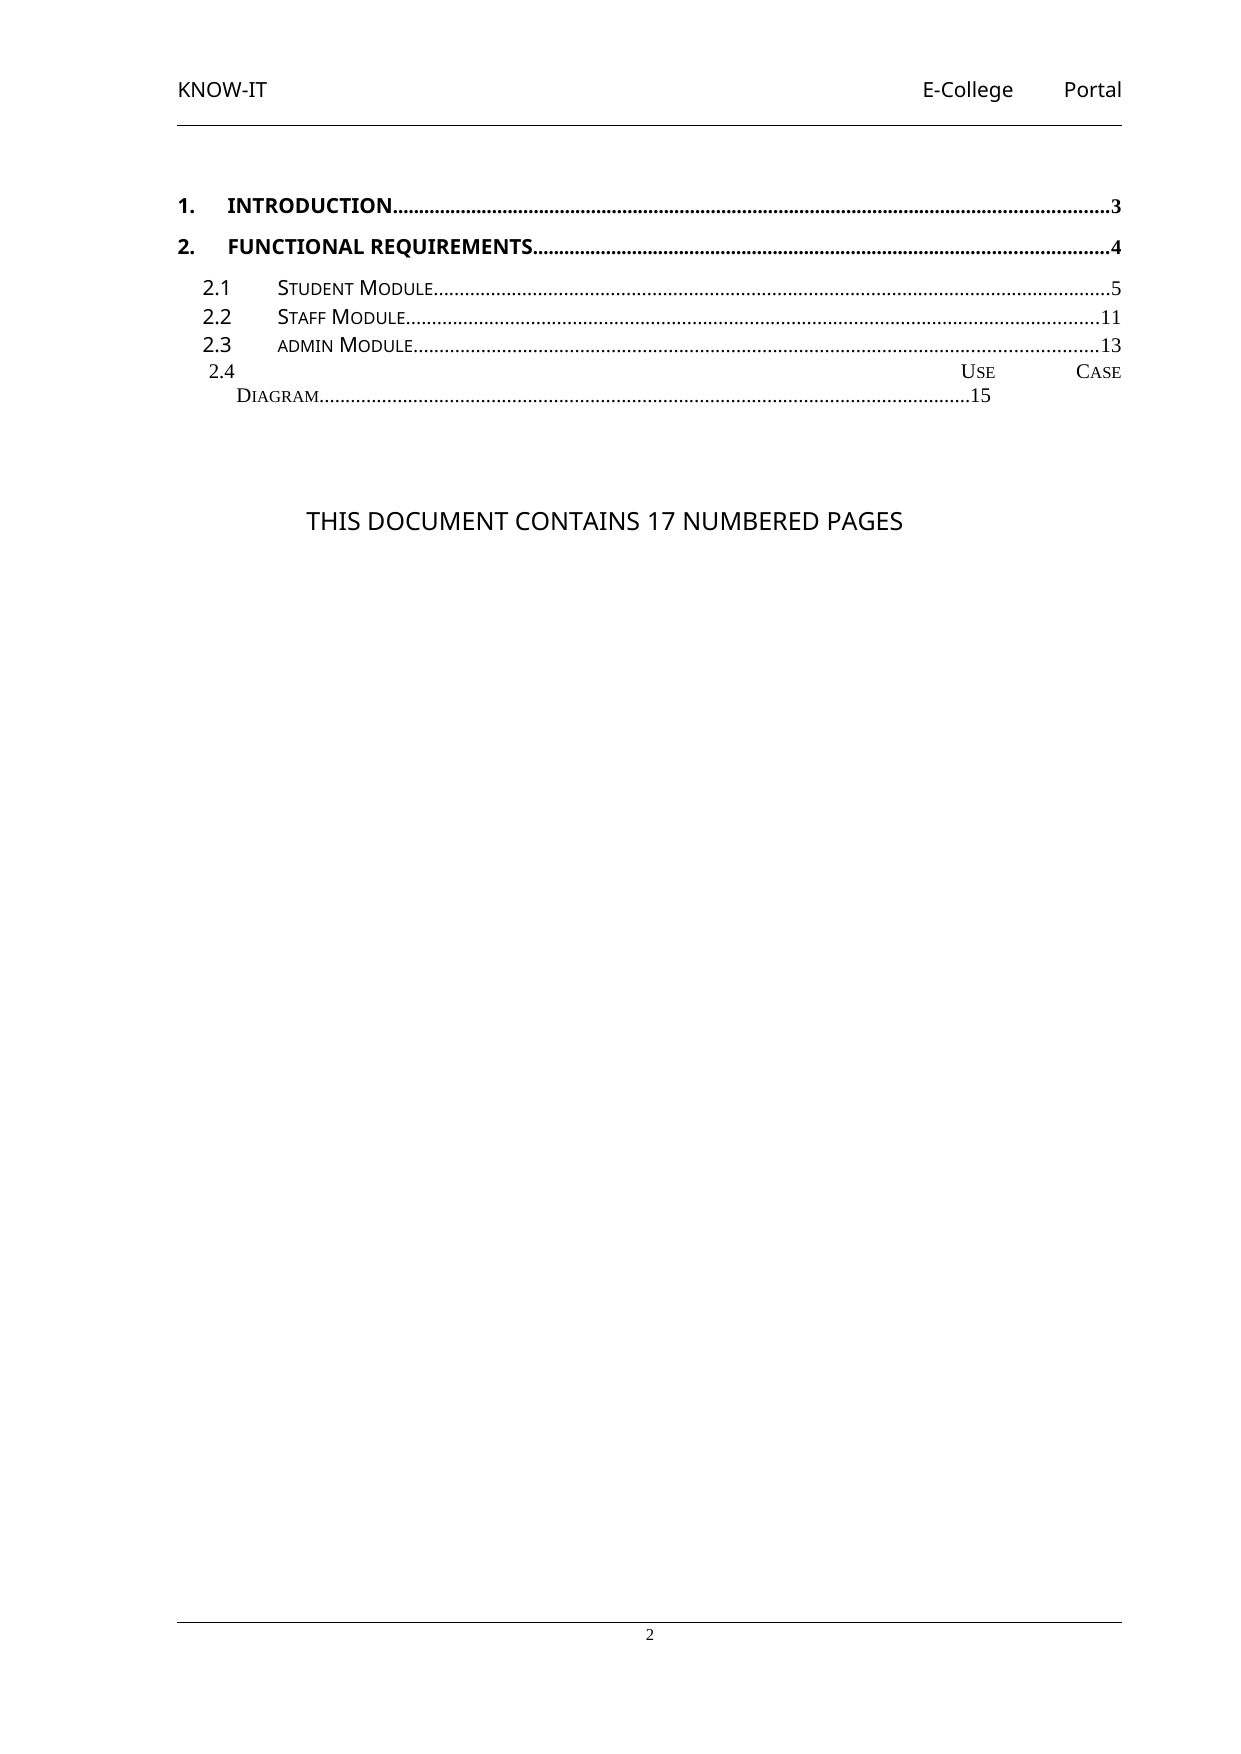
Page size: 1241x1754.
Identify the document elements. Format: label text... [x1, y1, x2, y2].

text 2.1 Student Module 5 [202, 273, 1122, 302]
text THIS DOCUMENT CONTAINS 17 NUMBERED PAGES [177, 511, 1032, 536]
text 1. Introduction 3 [177, 191, 1122, 220]
text 2.2 Staff Module 11 [202, 302, 1122, 330]
text 2.4 Use Case Diagram.............................................................................................................................15 [177, 359, 1122, 407]
text 2.3 admin Module 13 [202, 330, 1122, 359]
text 2. Functional Requirements 4 [177, 232, 1122, 261]
